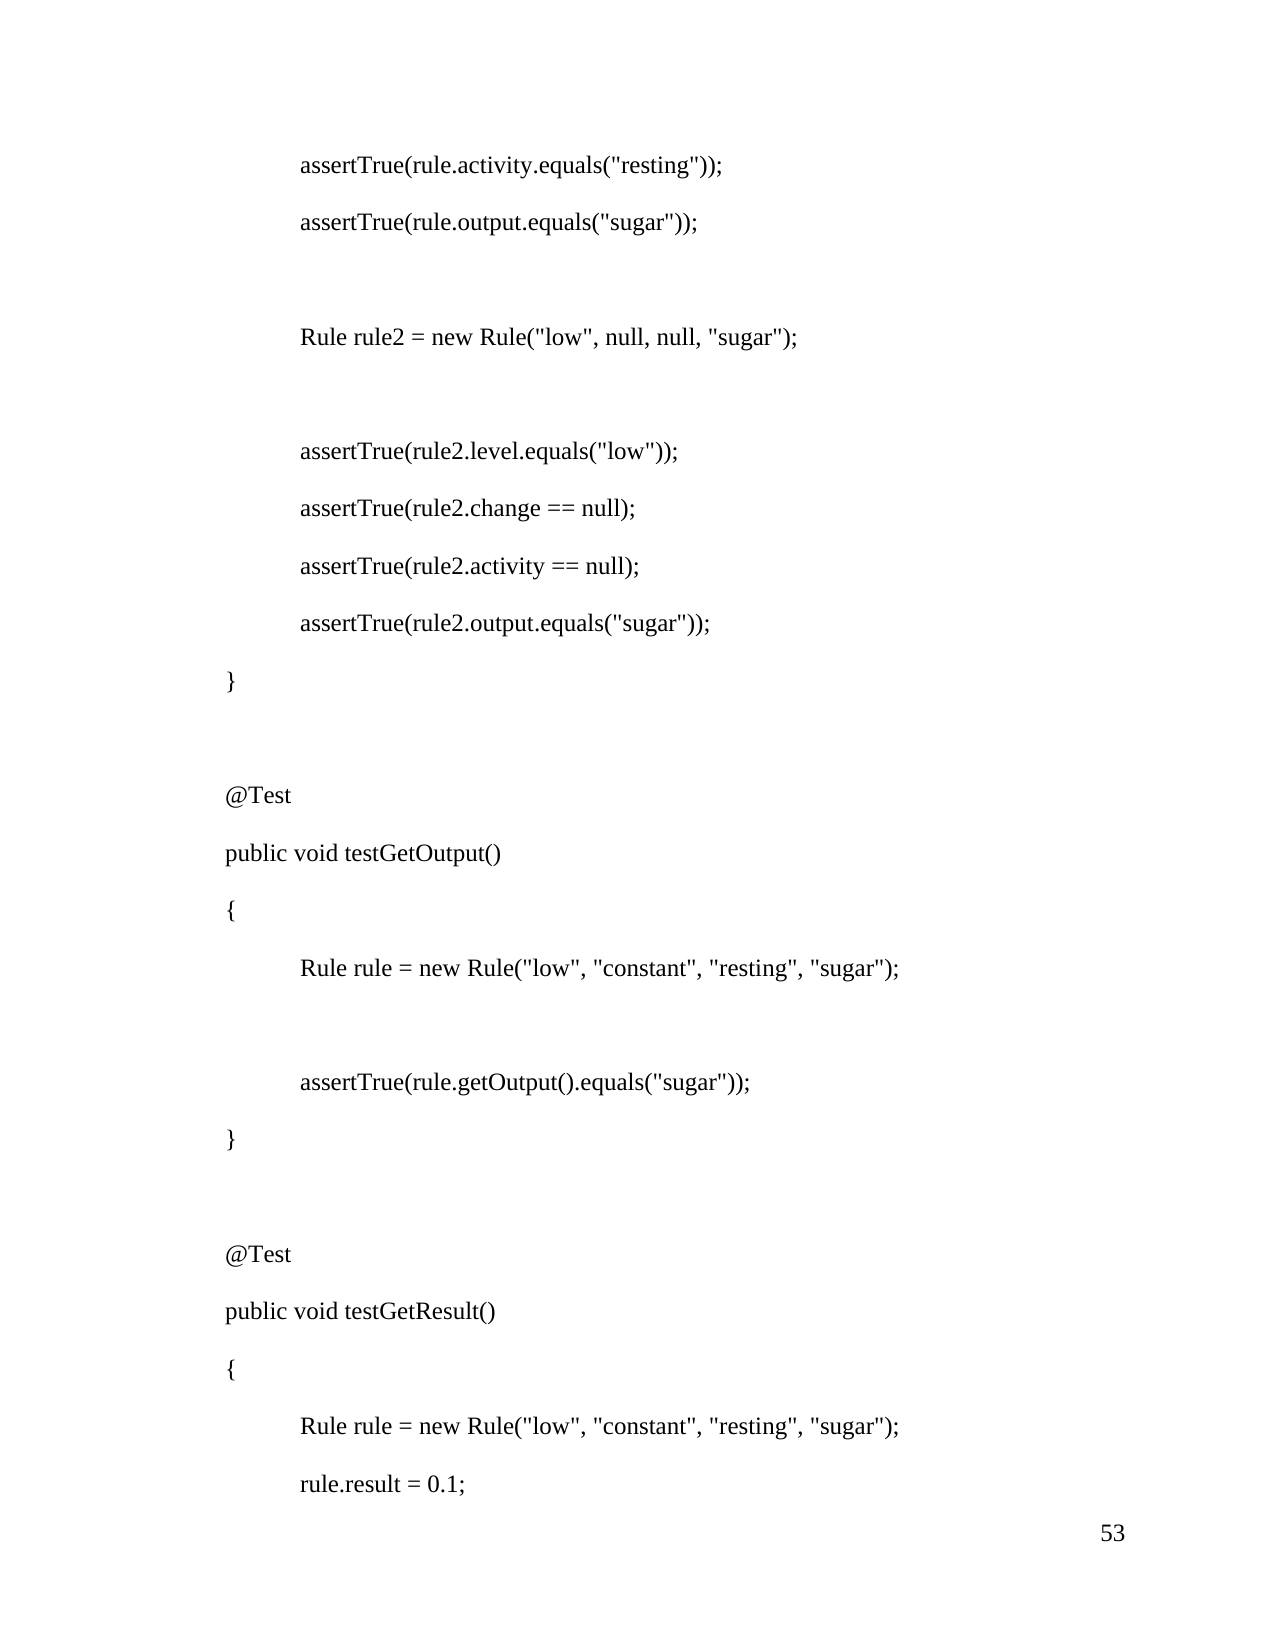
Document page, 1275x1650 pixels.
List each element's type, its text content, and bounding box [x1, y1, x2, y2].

text { [150, 895, 1125, 924]
text } [150, 1124, 1125, 1153]
text assertTrue(rule2.change == null); [150, 493, 1125, 522]
text assertTrue(rule.getOutput().equals("sugar")); [150, 1067, 1125, 1096]
text assertTrue(rule.output.equals("sugar")); [150, 207, 1125, 236]
text Rule rule2 = new Rule("low", null, null, "sugar"); [150, 322, 1125, 351]
text Rule rule = new Rule("low", "constant", "resting", "sugar"); [150, 1411, 1125, 1440]
text assertTrue(rule2.level.equals("low")); [150, 436, 1125, 465]
text { [150, 1354, 1125, 1383]
text assertTrue(rule2.output.equals("sugar")); [150, 608, 1125, 637]
text rule.result = 0.1; [150, 1469, 1125, 1498]
text public void testGetOutput() [150, 838, 1125, 867]
text @Test [150, 1239, 1125, 1268]
text } [150, 666, 1125, 695]
text @Test [150, 780, 1125, 809]
text Rule rule = new Rule("low", "constant", "resting", "sugar"); [150, 953, 1125, 982]
text assertTrue(rule.activity.equals("resting")); [150, 150, 1125, 179]
text assertTrue(rule2.activity == null); [150, 551, 1125, 580]
text public void testGetResult() [150, 1296, 1125, 1325]
